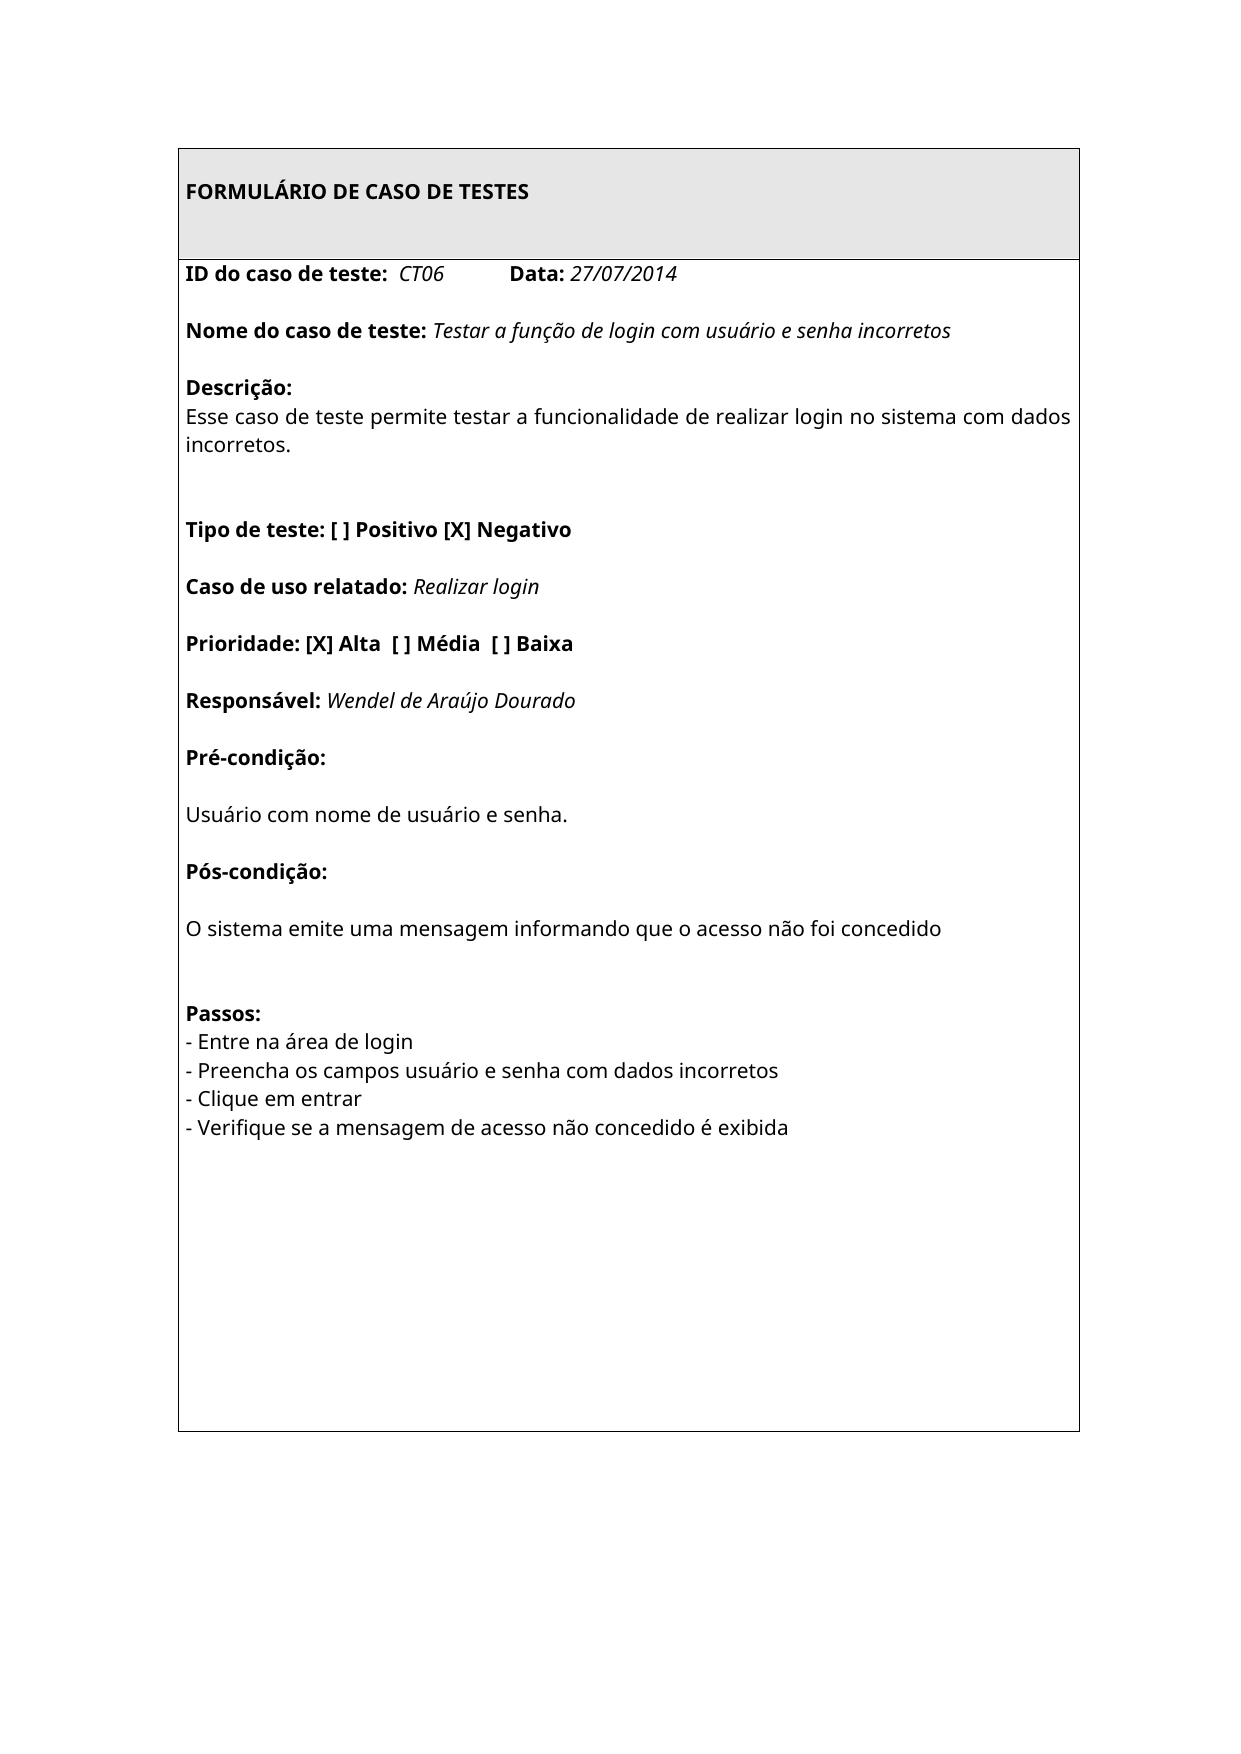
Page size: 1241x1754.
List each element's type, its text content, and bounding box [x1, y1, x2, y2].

table_header FORMULÁRIO DE CASO DE TESTES [179, 149, 1079, 258]
table_cell ID do caso de teste: CT06 Data: 27/07/2014 Nome do caso de teste: Testar a função de login com usuário e senha incorretos Descrição: Esse caso de teste permite testar a funcionalidade de realizar login no sistema com dados incorretos. Tipo de teste: [ ] Positivo [X] Negativo Caso de uso relatado: Realizar login Prioridade: [X] Alta [ ] Média [ ] Baixa Responsável: Wendel de Araújo Dourado Pré-condição: Usuário com nome de usuário e senha. Pós-condição: O sistema emite uma mensagem informando que o acesso não foi concedido Passos: - Entre na área de login - Preencha os campos usuário e senha com dados incorretos - Clique em entrar - Verifique se a mensagem de acesso não concedido é exibida [179, 260, 1079, 1431]
